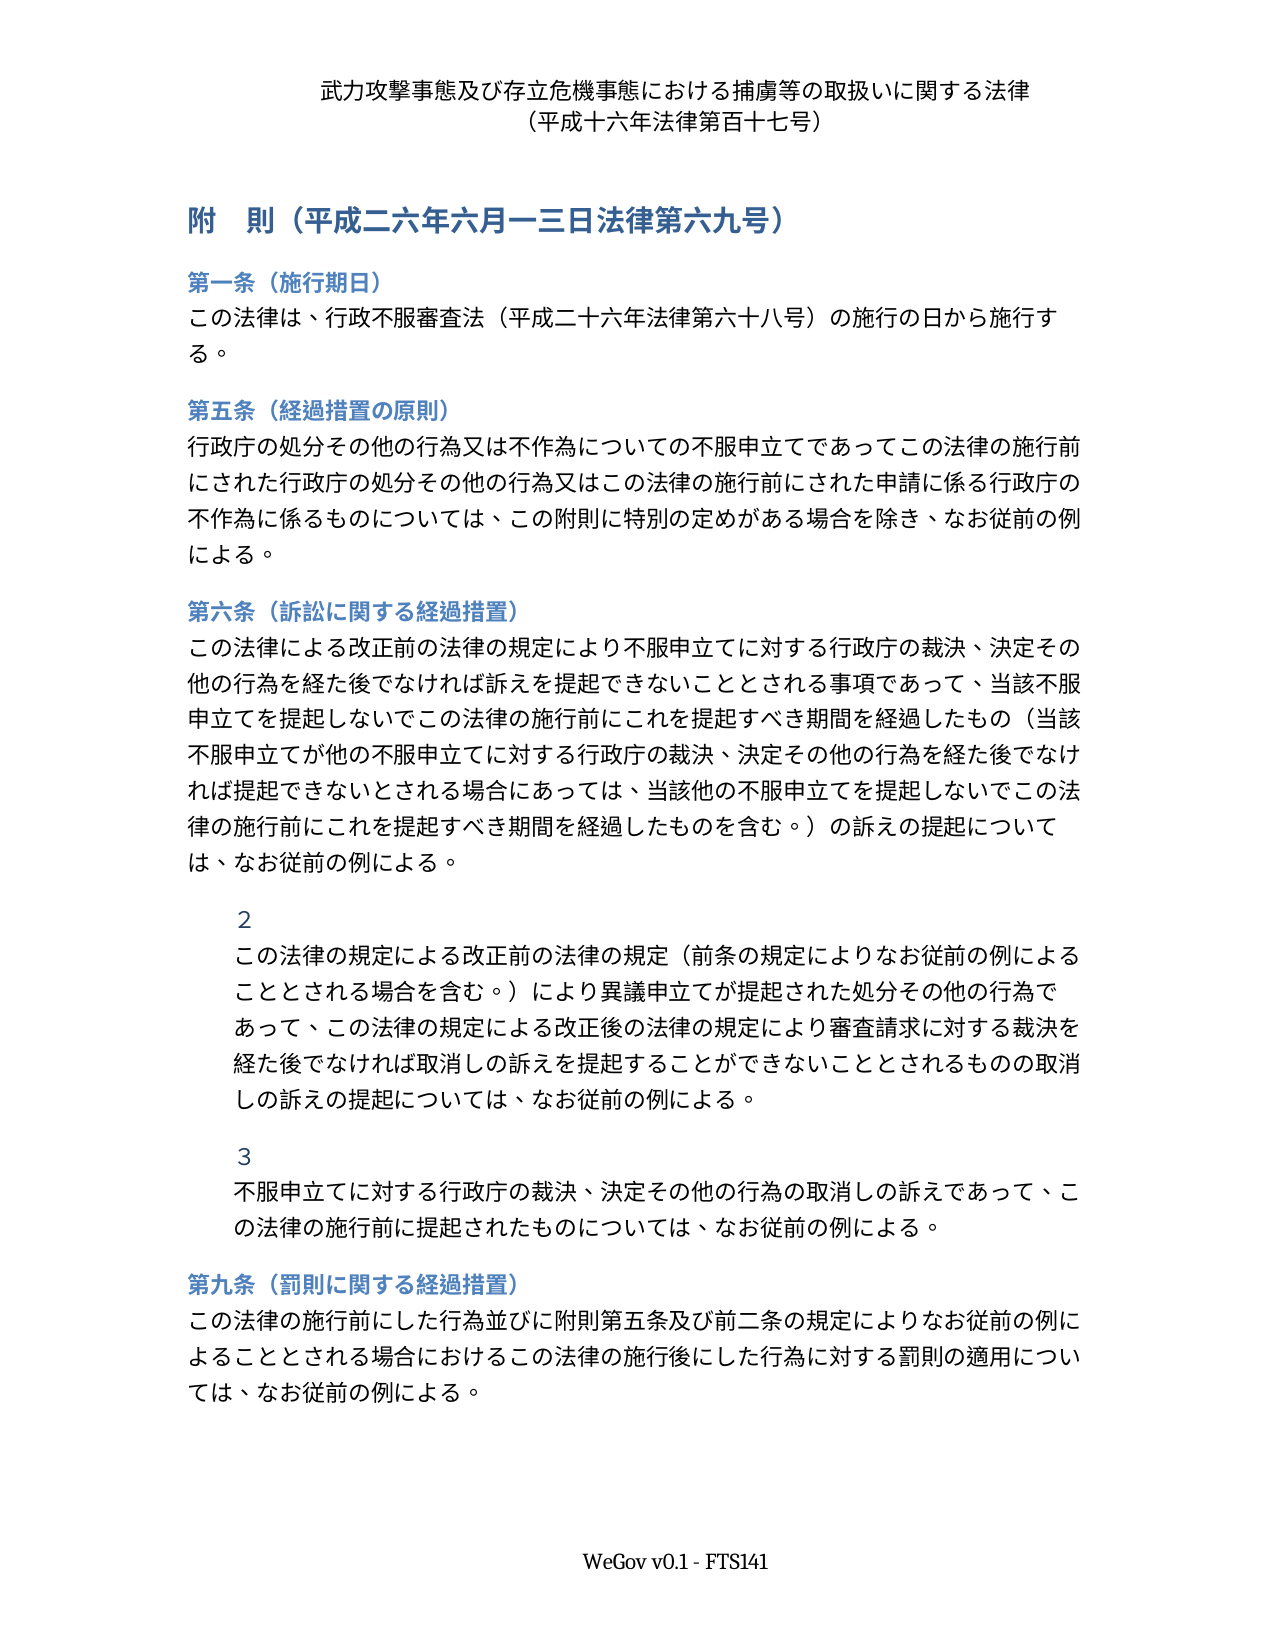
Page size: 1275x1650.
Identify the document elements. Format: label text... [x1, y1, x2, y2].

subtitle ３ [233, 1140, 1087, 1172]
text この法律による改正前の法律の規定により不服申立てに対する行政庁の裁決、決定その他の行為を経た後でなければ訴えを提起できないこととされる事項であって、当該不服申立てを提起しないでこの法律の施行前にこれを提起すべき期間を経過したもの（当該不服申立てが他の不服申立てに対する行政庁の裁決、決定その他の行為を経た後でなければ提起できないとされる場合にあっては、当該他の不服申立てを提起しないでこの法律の施行前にこれを提起すべき期間を経過したものを含む。）の訴えの提起については、なお従前の例による。 [187, 632, 1087, 878]
subtitle 第六条（訴訟に関する経過措置） [187, 596, 1087, 627]
subtitle 附 則（平成二六年六月一三日法律第六九号） [187, 200, 1087, 240]
text 不服申立てに対する行政庁の裁決、決定その他の行為の取消しの訴えであって、この法律の施行前に提起されたものについては、なお従前の例による。 [233, 1176, 1087, 1243]
subtitle 第一条（施行期日） [187, 266, 1087, 298]
subtitle ２ [233, 904, 1087, 935]
text 行政庁の処分その他の行為又は不作為についての不服申立てであってこの法律の施行前にされた行政庁の処分その他の行為又はこの法律の施行前にされた申請に係る行政庁の不作為に係るものについては、この附則に特別の定めがある場合を除き、なお従前の例による。 [187, 431, 1087, 570]
text この法律の規定による改正前の法律の規定（前条の規定によりなお従前の例によることとされる場合を含む。）により異議申立てが提起された処分その他の行為であって、この法律の規定による改正後の法律の規定により審査請求に対する裁決を経た後でなければ取消しの訴えを提起することができないこととされるものの取消しの訴えの提起については、なお従前の例による。 [233, 940, 1087, 1115]
subtitle 第五条（経過措置の原則） [187, 395, 1087, 426]
text この法律は、行政不服審査法（平成二十六年法律第六十八号）の施行の日から施行する。 [187, 302, 1087, 369]
text この法律の施行前にした行為並びに附則第五条及び前二条の規定によりなお従前の例によることとされる場合におけるこの法律の施行後にした行為に対する罰則の適用については、なお従前の例による。 [187, 1305, 1087, 1408]
subtitle 第九条（罰則に関する経過措置） [187, 1269, 1087, 1300]
